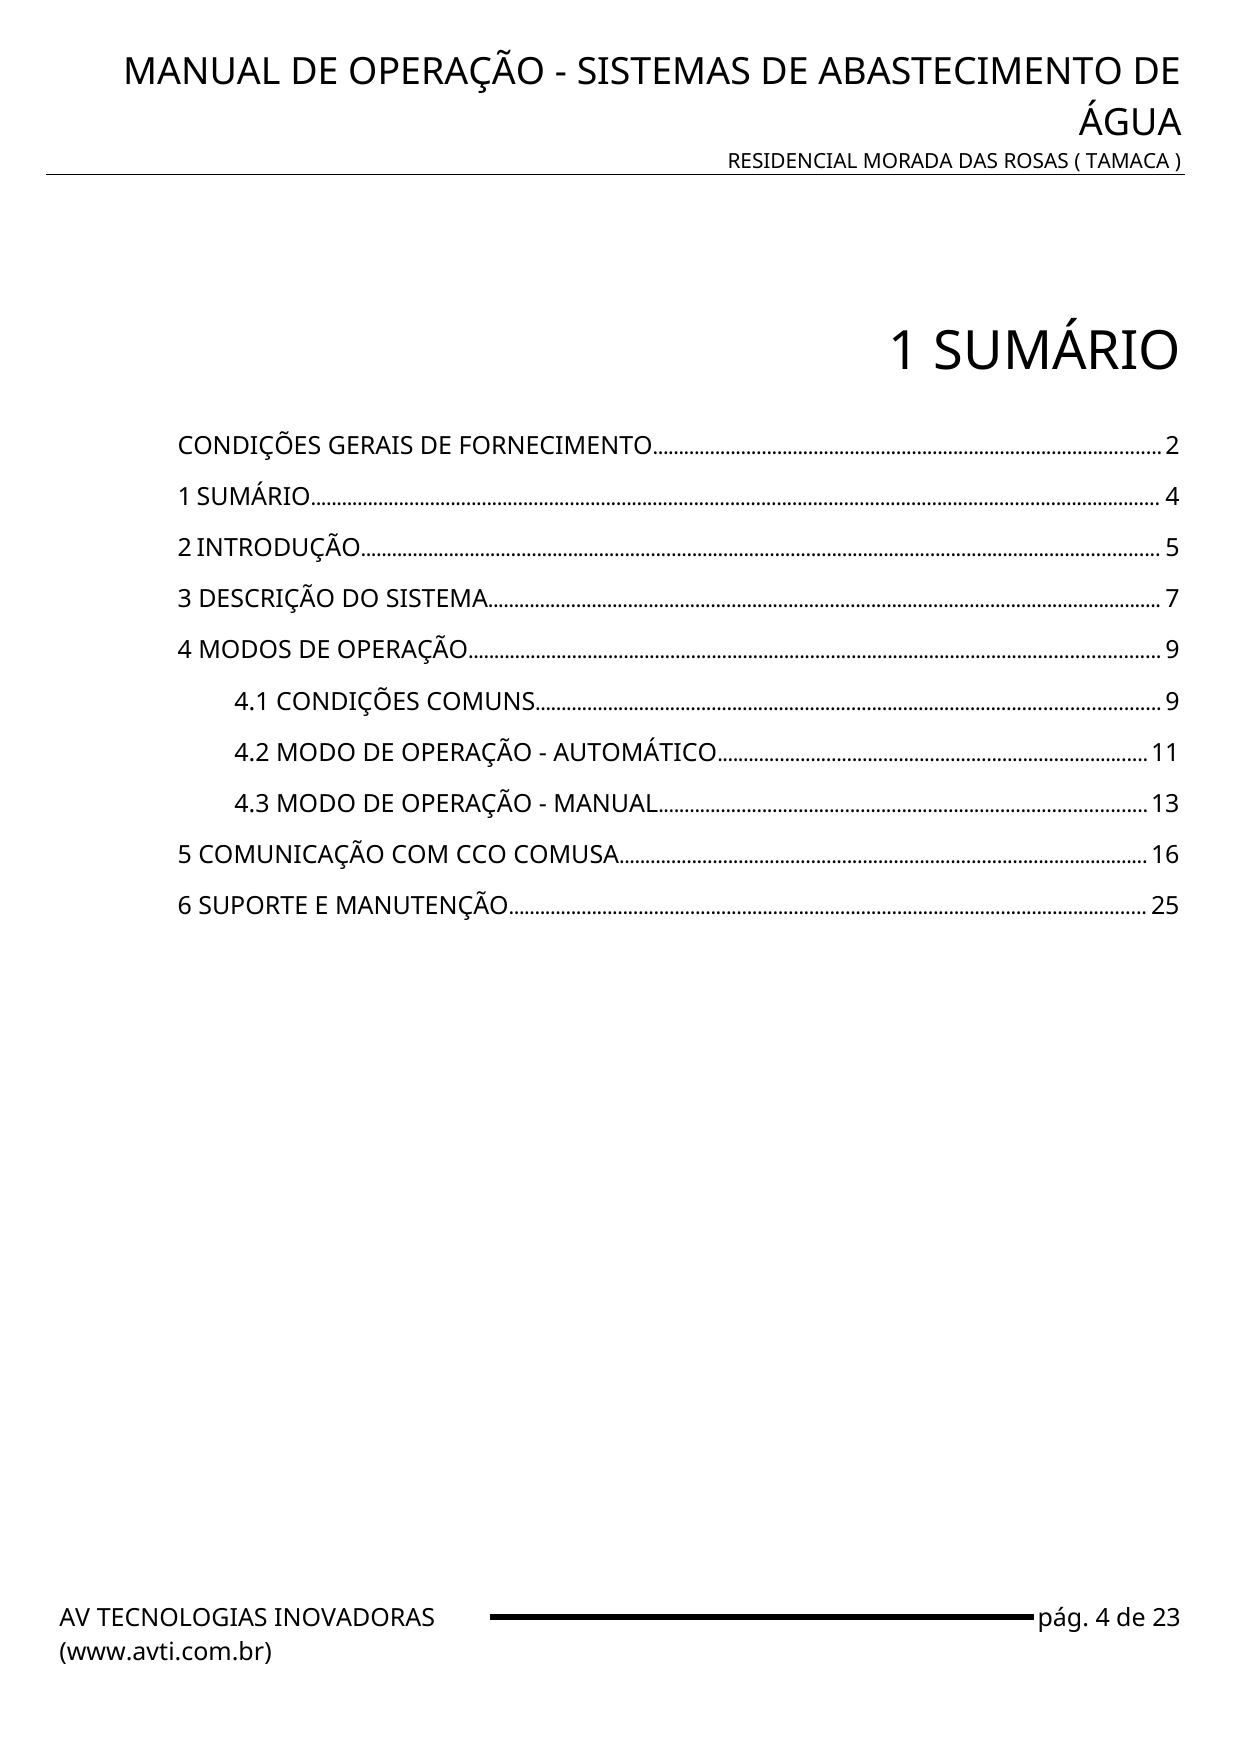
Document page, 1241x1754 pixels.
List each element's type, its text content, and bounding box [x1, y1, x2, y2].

text 4 MODOS DE OPERAÇÃO 9 [177, 632, 1181, 666]
text 2 INTRODUÇÃO 5 [177, 530, 1181, 564]
text 1 SUMÁRIO 4 [177, 479, 1181, 513]
text 4.1 CONDIÇÕES COMUNS 9 [177, 683, 1181, 717]
text 3 DESCRIÇÃO DO SISTEMA 7 [177, 581, 1181, 615]
text 6 SUPORTE E MANUTENÇÃO 25 [177, 887, 1181, 921]
text CONDIÇÕES GERAIS DE FORNECIMENTO 2 [177, 428, 1181, 462]
subtitle SUMÁRIO [59, 311, 1181, 385]
text 4.2 MODO DE OPERAÇÃO - AUTOMÁTICO 11 [177, 734, 1181, 768]
text 4.3 MODO DE OPERAÇÃO - MANUAL 13 [177, 785, 1181, 819]
text 5 COMUNICAÇÃO COM CCO COMUSA 16 [177, 836, 1181, 870]
